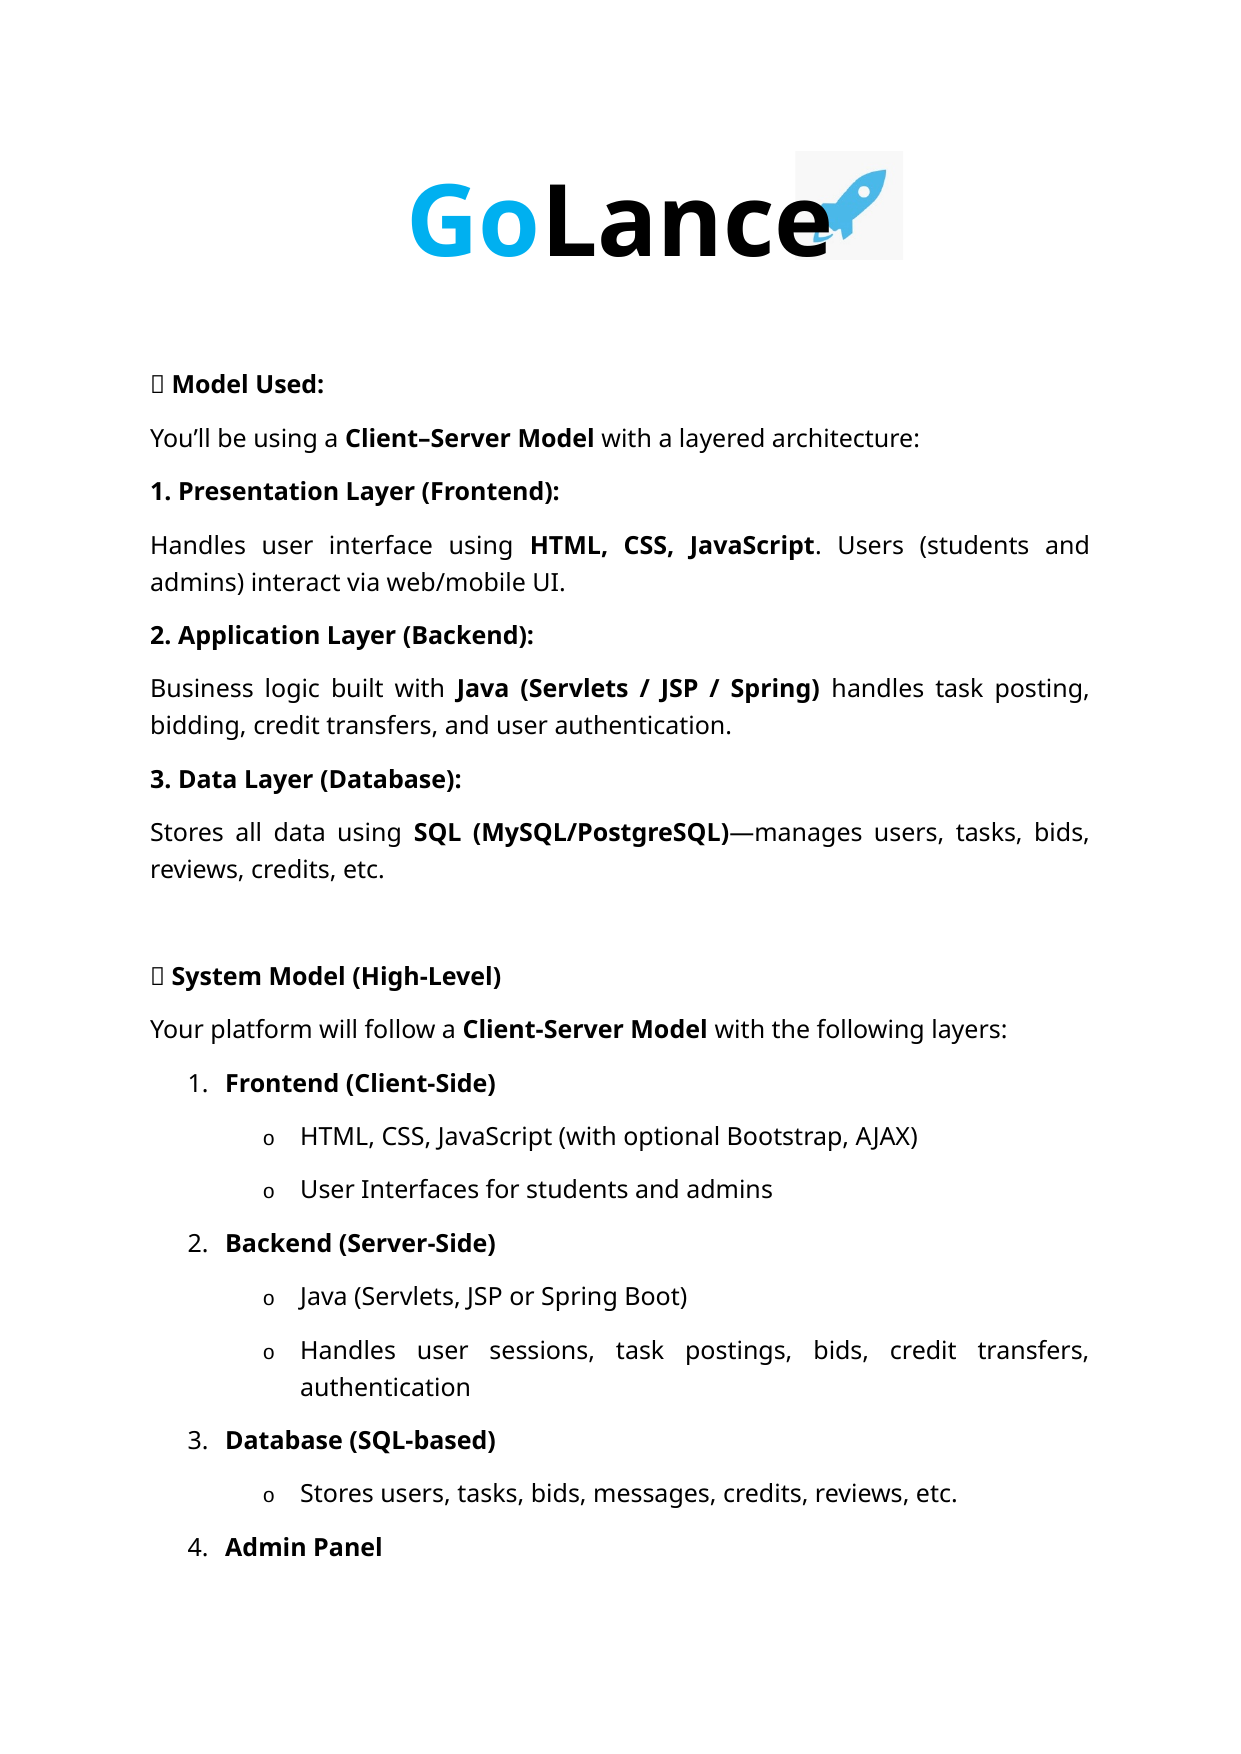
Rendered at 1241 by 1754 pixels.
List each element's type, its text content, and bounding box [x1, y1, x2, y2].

list HTML, CSS, JavaScript (with optional Bootstrap, AJAX) [262, 1119, 1090, 1153]
text 1. Presentation Layer (Frontend): [150, 474, 1090, 508]
text ✅ Model Used: [150, 367, 1090, 401]
list Handles user sessions, task postings, bids, credit transfers, authentication [262, 1332, 1090, 1403]
text Stores all data using SQL (MySQL/PostgreSQL)—manages users, tasks, bids, reviews, credits, etc. [150, 815, 1090, 886]
list Database (SQL-based) [187, 1423, 1090, 1457]
list User Interfaces for students and admins [262, 1172, 1090, 1206]
text GoLance [150, 150, 1090, 286]
text 🔧 System Model (High-Level) [150, 958, 1090, 992]
text Business logic built with Java (Servlets / JSP / Spring) handles task posting, bidding, credit transfers, and user authentication. [150, 671, 1090, 742]
list Stores users, tasks, bids, messages, credits, reviews, etc. [262, 1476, 1090, 1510]
text 3. Data Layer (Database): [150, 761, 1090, 795]
text Handles user interface using HTML, CSS, JavaScript. Users (students and admins) interact via web/mobile UI. [150, 527, 1090, 598]
list Frontend (Client-Side) [187, 1065, 1090, 1099]
text Your platform will follow a Client-Server Model with the following layers: [150, 1012, 1090, 1046]
text 2. Application Layer (Backend): [150, 618, 1090, 652]
list Java (Servlets, JSP or Spring Boot) [262, 1279, 1090, 1313]
list Backend (Server-Side) [187, 1226, 1090, 1260]
text You’ll be using a Client–Server Model with a layered architecture: [150, 421, 1090, 455]
list Admin Panel [187, 1529, 1090, 1564]
